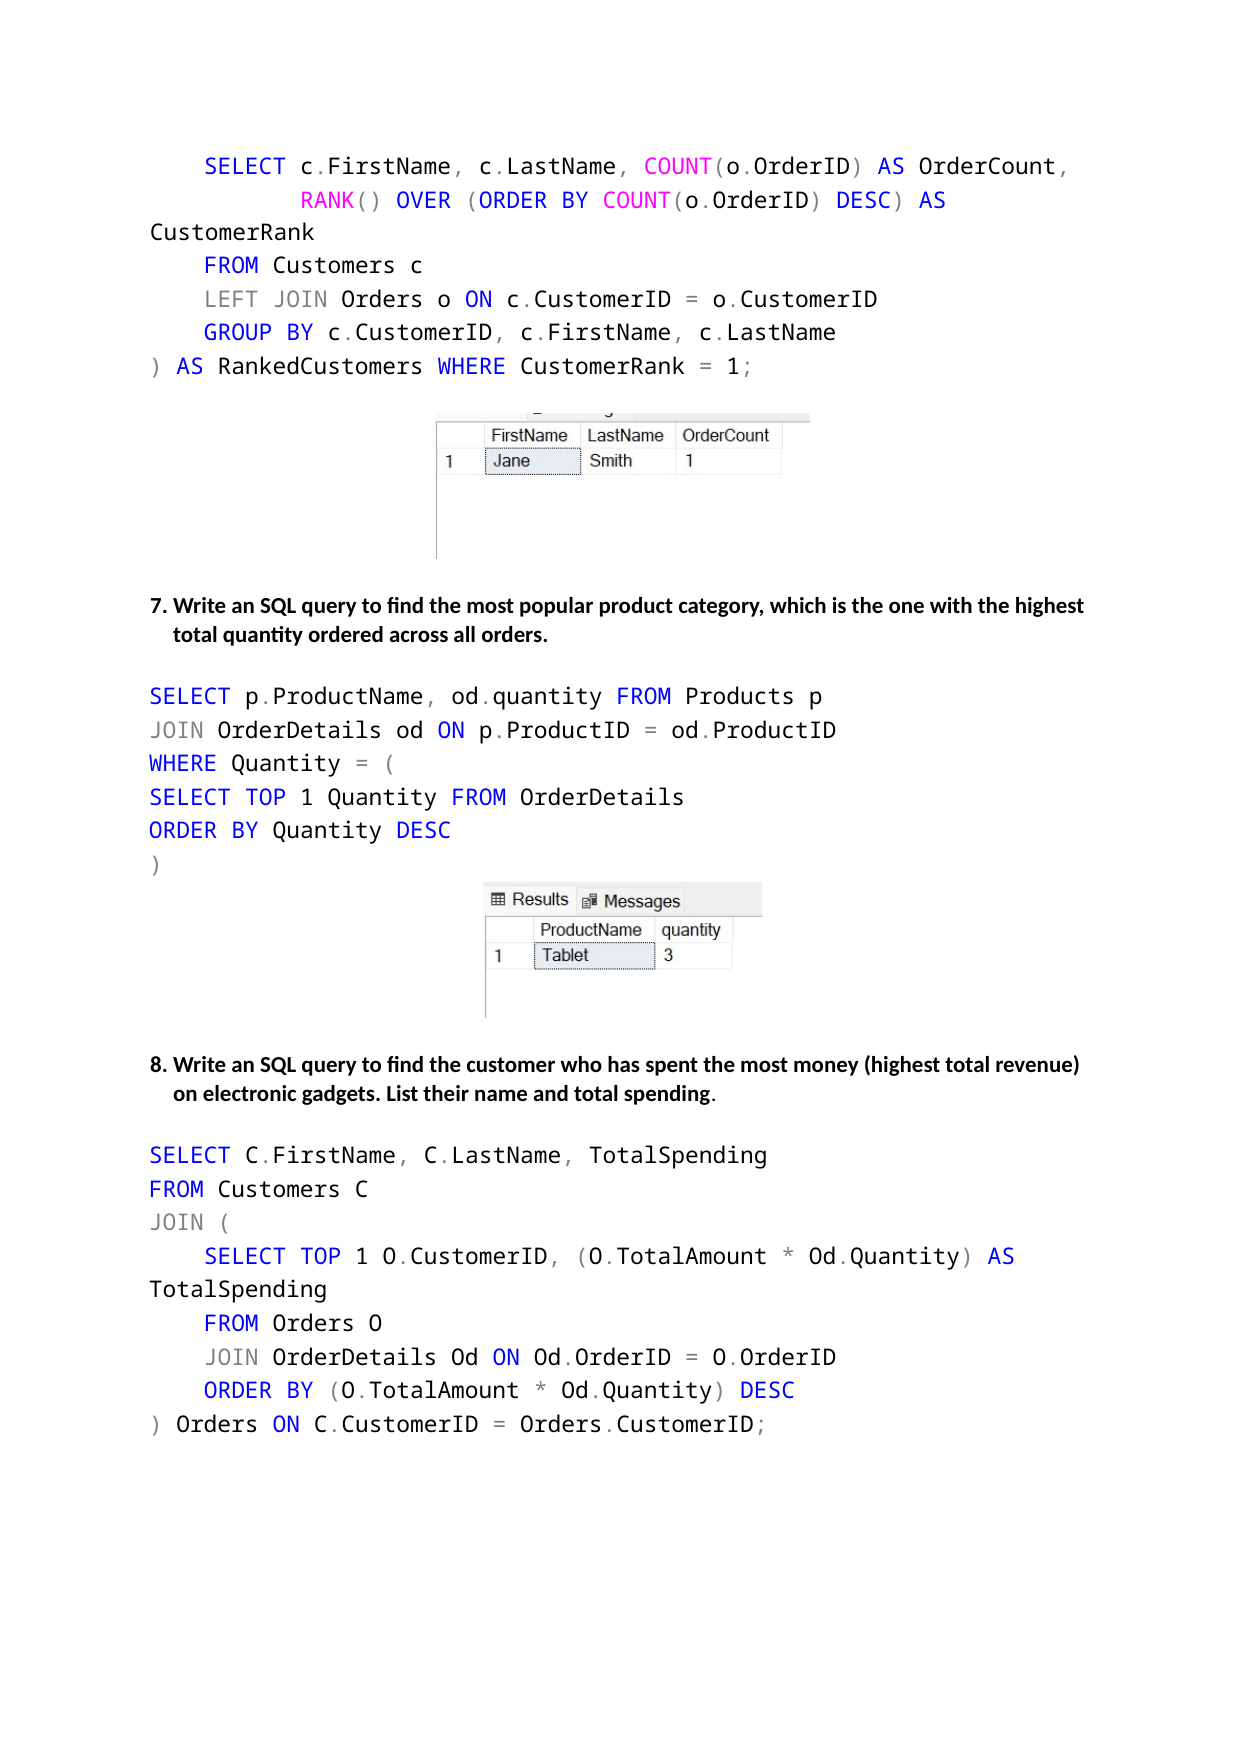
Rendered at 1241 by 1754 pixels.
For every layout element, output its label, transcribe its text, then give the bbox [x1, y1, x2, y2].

text SELECT TOP 1 O.CustomerID, (O.TotalAmount * Od.Quantity) AS [148, 1240, 1102, 1271]
text FROM Orders O [148, 1307, 1102, 1338]
text ORDER BY Quantity DESC [148, 814, 1102, 845]
text WHERE Quantity = ( [148, 747, 1102, 778]
text LEFT JOIN Orders o ON c.CustomerID = o.CustomerID [148, 283, 1102, 314]
text SELECT TOP 1 Quantity FROM OrderDetails [148, 781, 1102, 812]
subtitle JOIN ( [148, 1206, 760, 1237]
text JOIN OrderDetails od ON p.ProductID = od.ProductID [148, 713, 1102, 745]
list Write an SQL query to find the customer who has spent the most money (highest total revenue) on electronic gadgets. List their name and total spending. [150, 1050, 1096, 1107]
text ) AS RankedCustomers WHERE CustomerRank = 1; [148, 350, 1102, 381]
text TotalSpending [148, 1273, 1102, 1304]
list Write an SQL query to find the most popular product category, which is the one with the highest total quantity ordered across all orders. [150, 591, 1096, 648]
text FROM Customers c [148, 249, 1102, 281]
text RANK() OVER (ORDER BY COUNT(o.OrderID) DESC) AS CustomerRank [148, 183, 1102, 247]
text SELECT C.FirstName, C.LastName, TotalSpending [148, 1139, 1102, 1170]
picture [435, 413, 811, 559]
text SELECT c.FirstName, c.LastName, COUNT(o.OrderID) AS OrderCount, [148, 150, 1102, 181]
text ORDER BY (O.TotalAmount * Od.Quantity) DESC [148, 1374, 1102, 1405]
text FROM Customers C [148, 1172, 1102, 1204]
text ) [148, 848, 760, 879]
text GROUP BY c.CustomerID, c.FirstName, c.LastName [148, 316, 1102, 348]
text JOIN OrderDetails Od ON Od.OrderID = O.OrderID [148, 1340, 1102, 1372]
picture [483, 882, 763, 1018]
text SELECT p.ProductName, od.quantity FROM Products p [148, 680, 1102, 711]
text ) Orders ON C.CustomerID = Orders.CustomerID; [148, 1407, 1102, 1439]
